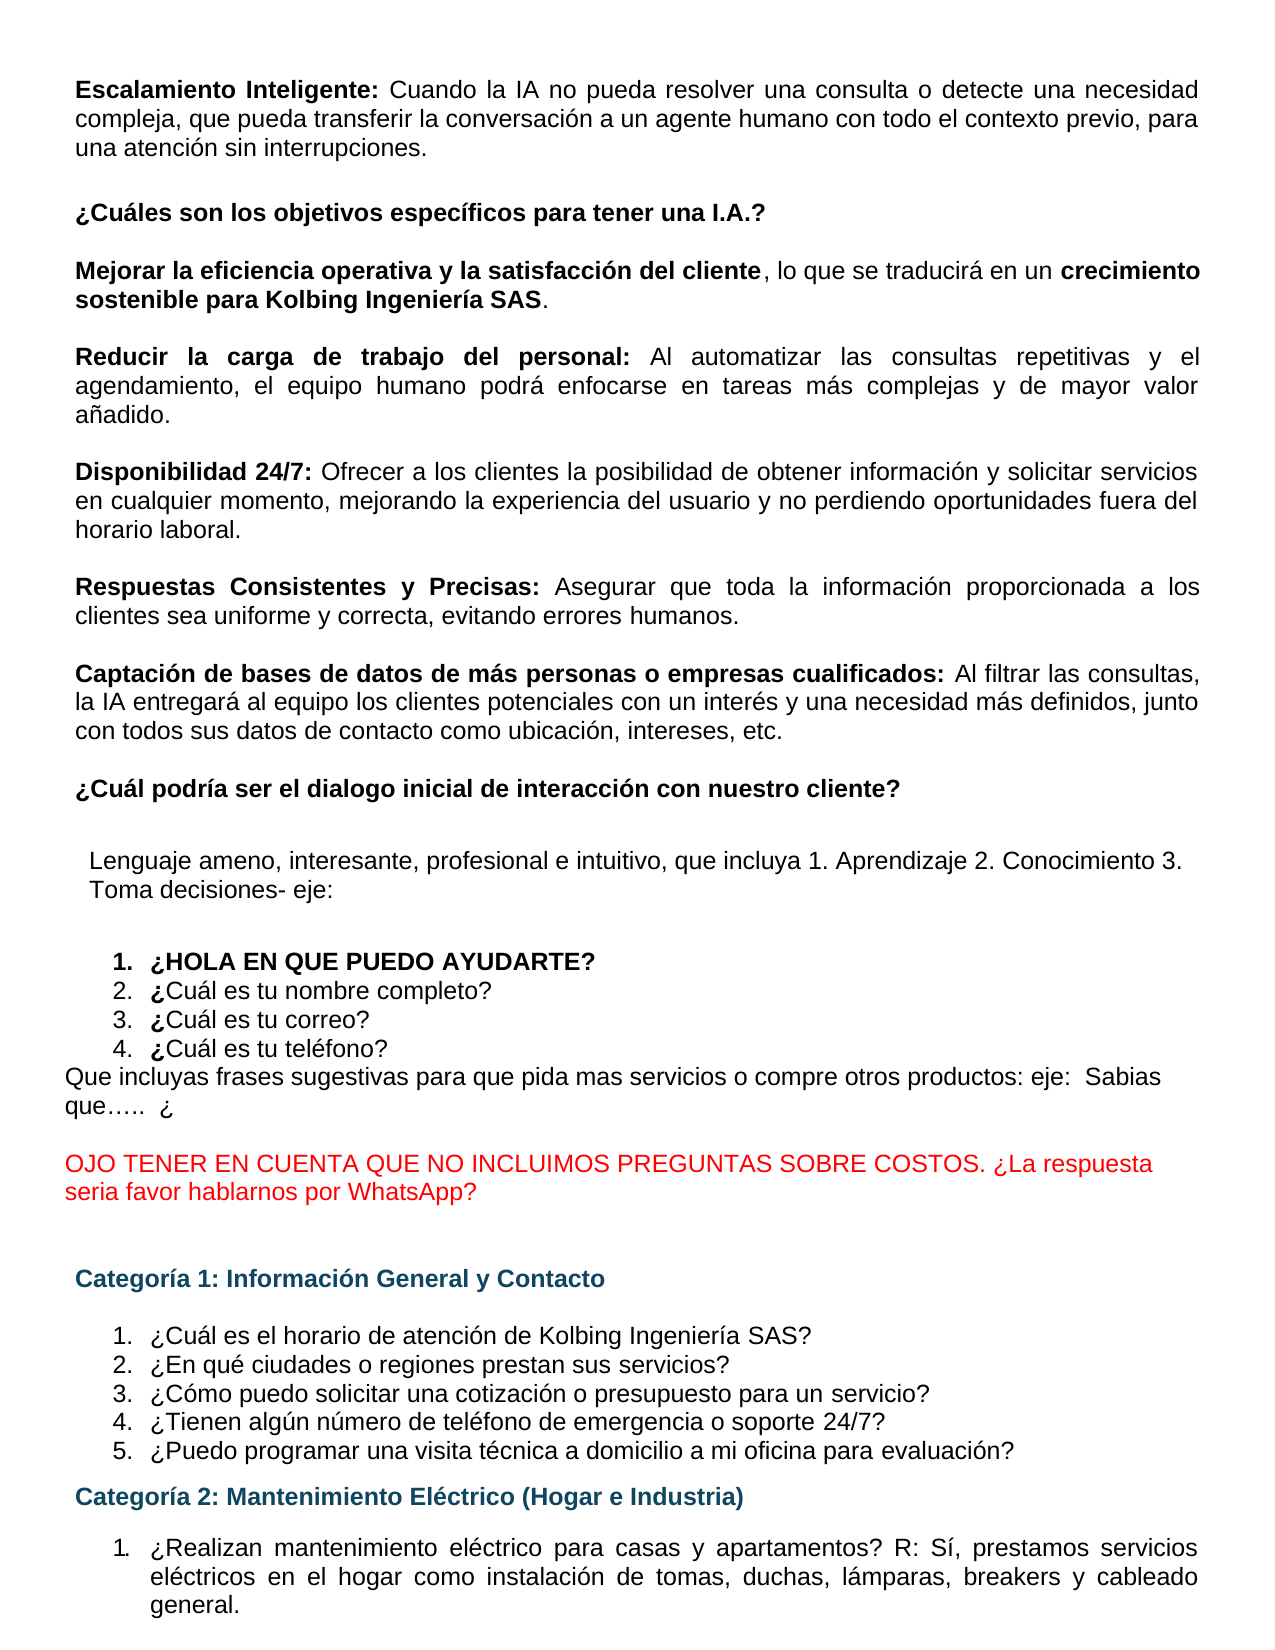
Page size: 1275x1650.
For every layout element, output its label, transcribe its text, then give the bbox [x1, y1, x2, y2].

list ¿Tienen algún número de teléfono de emergencia o soporte 24/7? [112, 1407, 1212, 1436]
text Captación de bases de datos de más personas o empresas cualificados: Al filtrar las consultas, la IA entregará al equipo los clientes potenciales con un interés y una necesidad más definidos, junto con todos sus datos de contacto como ubicación, intereses, etc. [75, 658, 1201, 745]
text OJO TENER EN CUENTA QUE NO INCLUIMOS PREGUNTAS SOBRE COSTOS. ¿La respuesta seria favor hablarnos por WhatsApp? [64, 1149, 1212, 1206]
subtitle ¿Cuál podría ser el dialogo inicial de interacción con nuestro cliente? [75, 774, 1212, 803]
text Respuestas Consistentes y Precisas: Asegurar que toda la información proporcionada a los clientes sea uniforme y correcta, evitando errores humanos. [75, 572, 1200, 630]
subtitle Categoría 2: Mantenimiento Eléctrico (Hogar e Industria) [75, 1482, 1212, 1510]
subtitle Categoría 1: Información General y Contacto [75, 1264, 1212, 1292]
text Reducir la carga de trabajo del personal: Al automatizar las consultas repetitivas y el agendamiento, el equipo humano podrá enfocarse en tareas más complejas y de mayor valor añadido. [75, 342, 1200, 428]
text Lenguaje ameno, interesante, profesional e intuitivo, que incluya 1. Aprendizaje 2. Conocimiento 3. Toma decisiones- eje: [89, 846, 1212, 904]
list ¿Cuál es el horario de atención de Kolbing Ingeniería SAS? [112, 1321, 1212, 1350]
list ¿Realizan mantenimiento eléctrico para casas y apartamentos? R: Sí, prestamos servicios eléctricos en el hogar como instalación de tomas, duchas, lámparas, breakers y cableado general. [112, 1533, 1200, 1619]
text Escalamiento Inteligente: Cuando la IA no pueda resolver una consulta o detecte una necesidad compleja, que pueda transferir la conversación a un agente humano con todo el contexto previo, para una atención sin interrupciones. [75, 75, 1200, 161]
list ¿Puedo programar una visita técnica a domicilio a mi oficina para evaluación? [112, 1436, 1212, 1465]
subtitle ¿HOLA EN QUE PUEDO AYUDARTE? [112, 947, 1212, 976]
list ¿En qué ciudades o regiones prestan sus servicios? [112, 1350, 1212, 1379]
subtitle ¿Cuáles son los objetivos específicos para tener una I.A.? [75, 198, 1212, 227]
list ¿Cuál es tu correo? [112, 1005, 1212, 1034]
list ¿Cómo puedo solicitar una cotización o presupuesto para un servicio? [112, 1379, 1212, 1407]
text Mejorar la eficiencia operativa y la satisfacción del cliente, lo que se traducirá en un crecimiento sostenible para Kolbing Ingeniería SAS. [75, 256, 1201, 313]
text Disponibilidad 24/7: Ofrecer a los clientes la posibilidad de obtener información y solicitar servicios en cualquier momento, mejorando la experiencia del usuario y no perdiendo oportunidades fuera del horario laboral. [75, 457, 1199, 543]
list ¿Cuál es tu nombre completo? [112, 976, 1212, 1005]
list ¿Cuál es tu teléfono? [112, 1034, 1212, 1062]
text Que incluyas frases sugestivas para que pida mas servicios o compre otros productos: eje: Sabias que….. ¿ [64, 1062, 1212, 1120]
